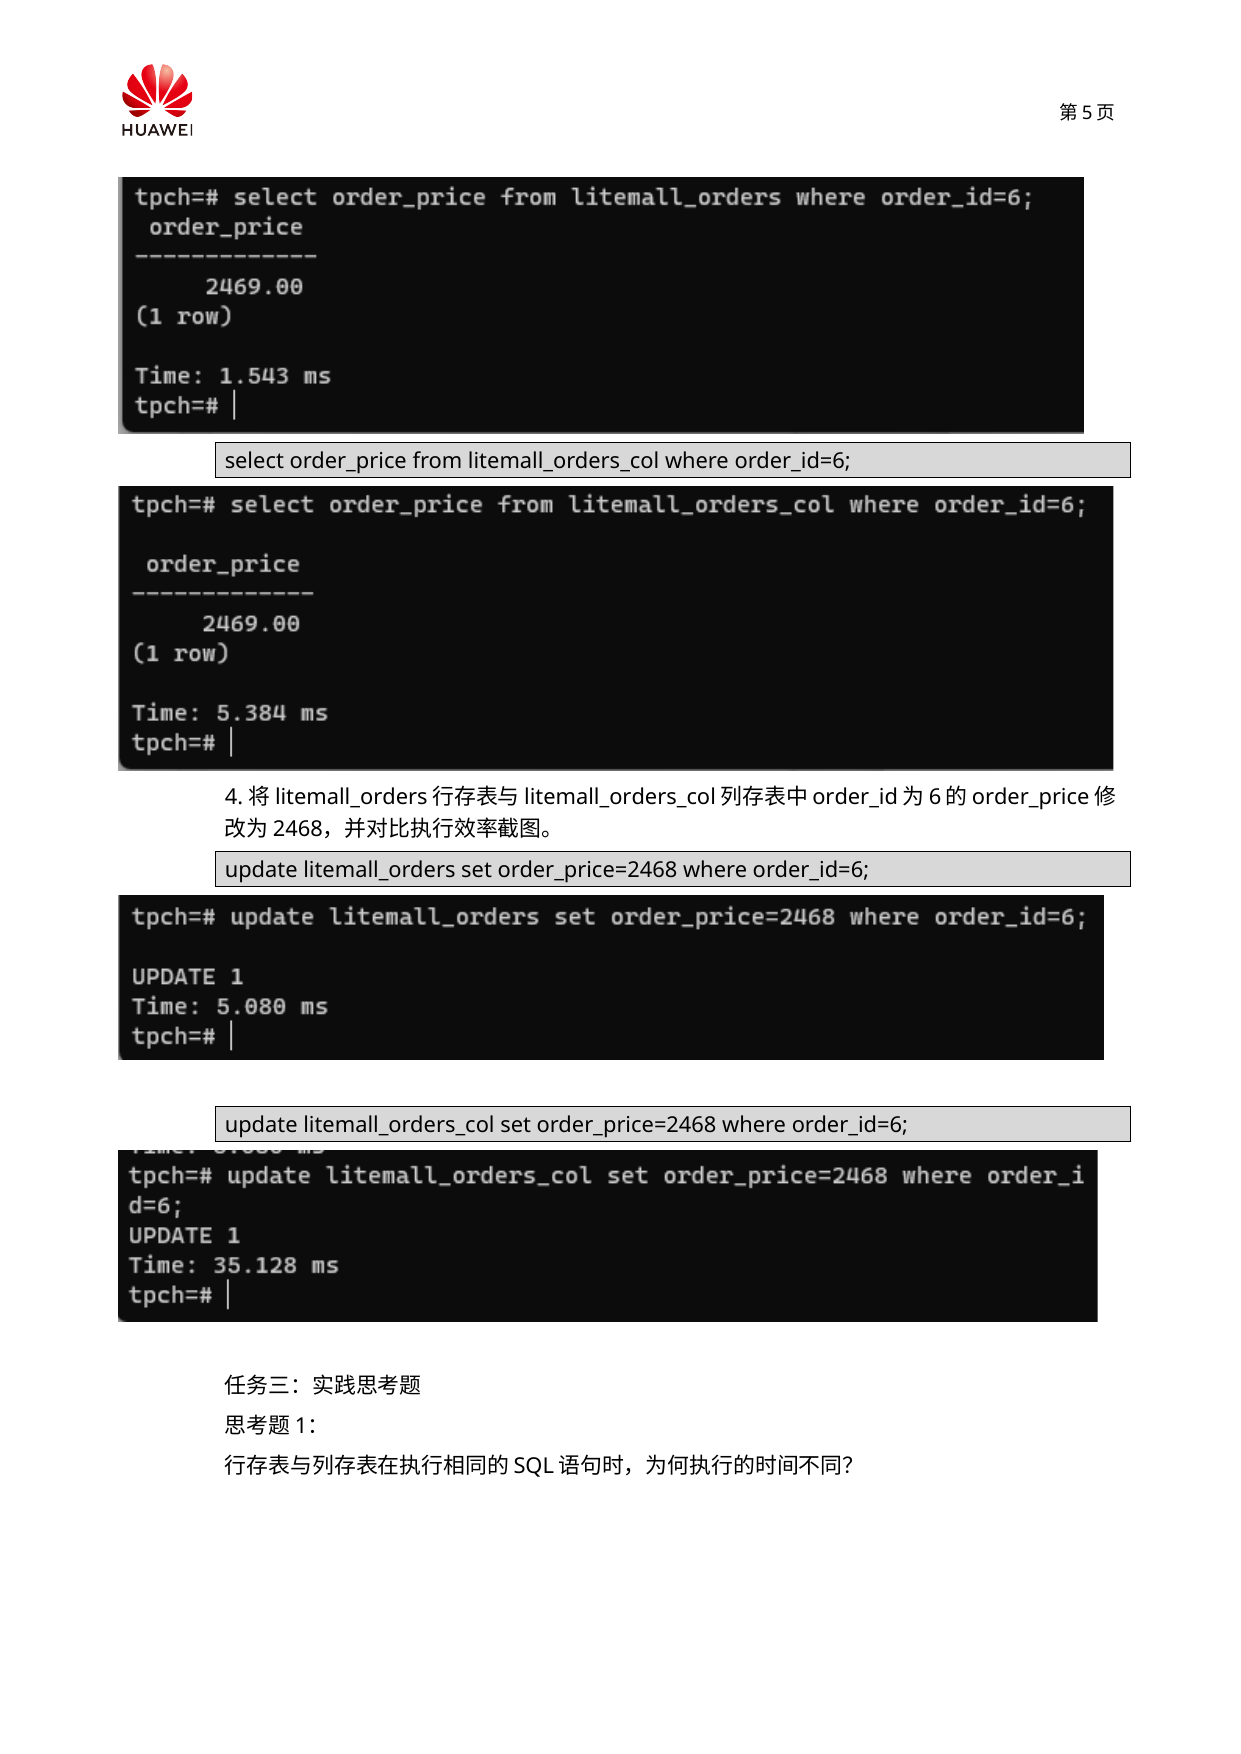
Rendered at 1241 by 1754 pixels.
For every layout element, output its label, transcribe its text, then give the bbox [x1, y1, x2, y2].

picture [118, 895, 1104, 1060]
text 任务三：实践思考题 [224, 1368, 1122, 1400]
text 行存表与列存表在执行相同的SQL语句时，为何执行的时间不同？ [224, 1448, 1122, 1480]
picture [122, 64, 193, 136]
text select order_price from litemall_orders_col where order_id=6; [216, 443, 1130, 477]
picture [118, 486, 1114, 771]
text 思考题1： [224, 1408, 1122, 1440]
picture [118, 177, 1084, 434]
text 4. 将litemall_orders行存表与litemall_orders_col列存表中order_id为6的order_price修改为2468，并对比执行效率截图。 [224, 779, 1122, 842]
picture [118, 1150, 1098, 1322]
text update litemall_orders set order_price=2468 where order_id=6; [216, 852, 1130, 886]
text update litemall_orders_col set order_price=2468 where order_id=6; [216, 1107, 1130, 1141]
